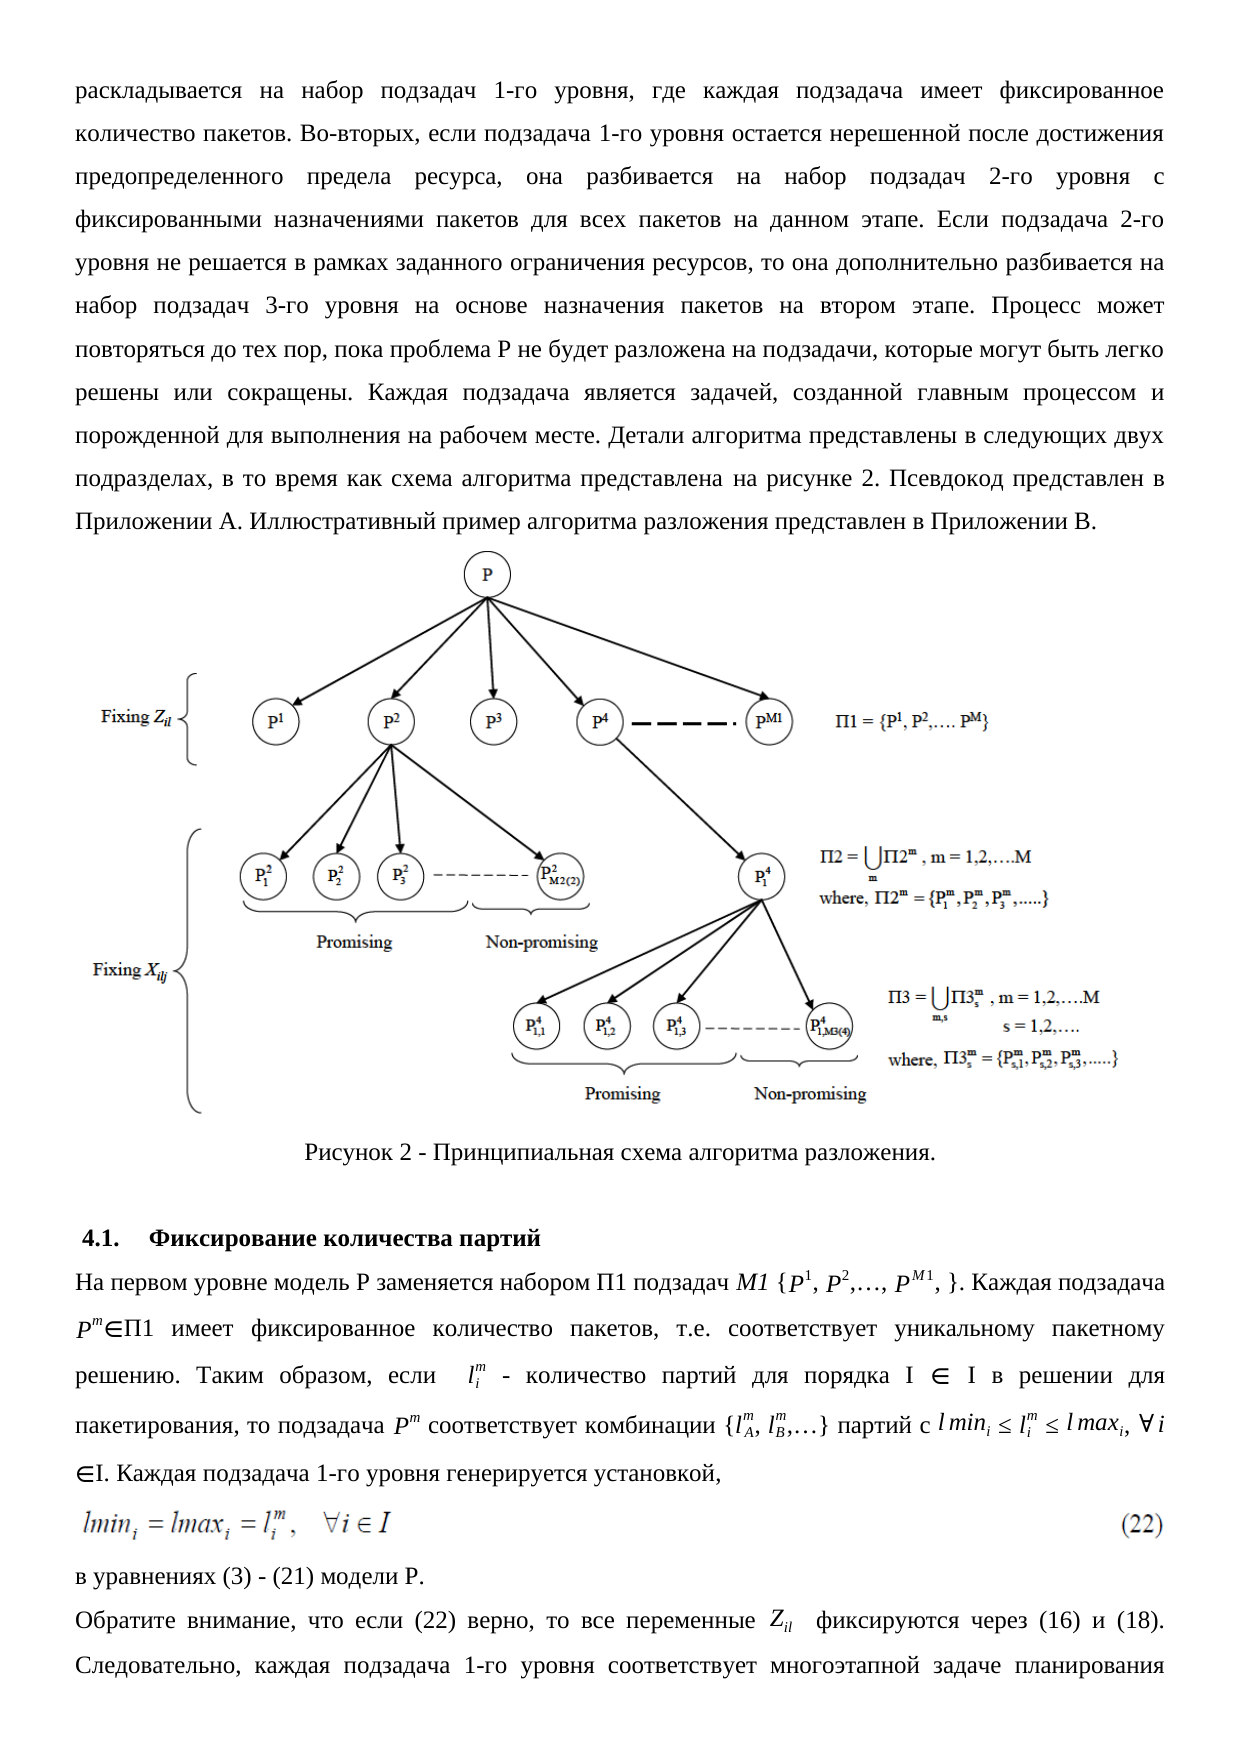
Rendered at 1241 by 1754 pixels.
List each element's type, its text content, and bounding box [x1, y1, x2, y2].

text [75, 1604, 1165, 1679]
text На первом уровне модель P заменяется набором Π1 подзадач M1 {, ,…, , }. Каждая подзадача ∈Π1 имеет фиксированное количество пакетов, т.е. соответствует уникальному пакетному решению. Таким образом, если - количество партий для порядка I ∈ I в решении для пакетирования, то подзадача соответствует комбинации {, ,…} партий с ≤ ≤ , ∈I. Каждая подзадача 1-го уровня генерируется установкой, [75, 1266, 1165, 1487]
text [75, 75, 1165, 535]
text Рисунок 2 - Принципиальная схема алгоритма разложения. [75, 1137, 1165, 1165]
picture [75, 549, 1165, 1123]
list Фиксирование количества партий [82, 1223, 1165, 1252]
text в уравнениях (3) - (21) модели Р. [75, 1561, 1165, 1590]
picture [75, 1501, 1171, 1547]
